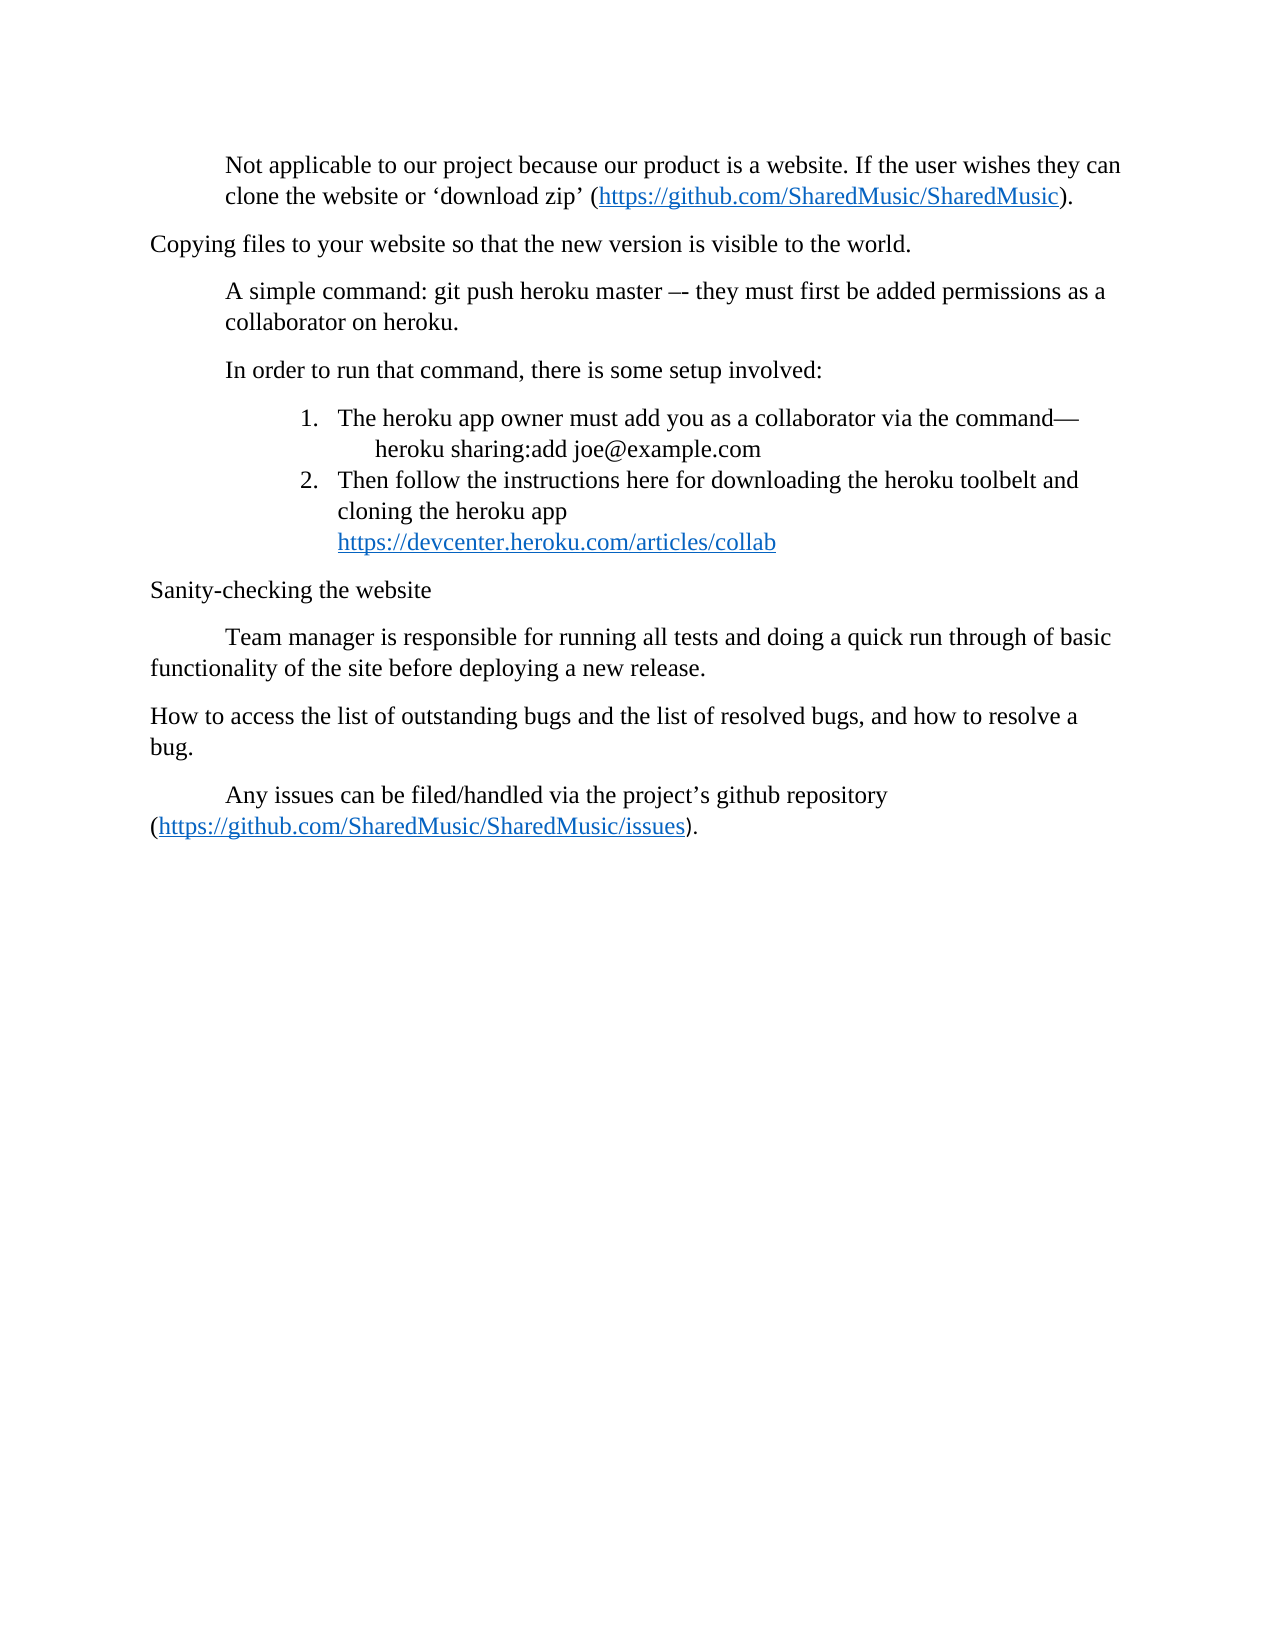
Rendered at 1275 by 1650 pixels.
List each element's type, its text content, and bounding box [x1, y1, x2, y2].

list heroku sharing:add joe@example.com [225, 434, 1125, 463]
list https://devcenter.heroku.com/articles/collab [337, 527, 1125, 556]
list The heroku app owner must add you as a collaborator via the command— [300, 403, 1125, 432]
text Any issues can be filed/handled via the project’s github repository (https://github.com/SharedMusic/SharedMusic/issues). [150, 780, 1125, 840]
list Then follow the instructions here for downloading the heroku toolbelt and cloning the heroku app [300, 465, 1125, 525]
text A simple command: git push heroku master –- they must first be added permissions as a collaborator on heroku. [150, 276, 1125, 336]
text Not applicable to our project because our product is a website. If the user wishes they can clone the website or ‘download zip’ (https://github.com/SharedMusic/SharedMusic). [150, 150, 1125, 210]
text Sanity-checking the website [150, 575, 1125, 603]
text In order to run that command, there is some setup involved: [150, 355, 1125, 384]
text How to access the list of outstanding bugs and the list of resolved bugs, and how to resolve a bug. [150, 701, 1125, 761]
text Copying files to your website so that the new version is visible to the world. [150, 229, 1125, 257]
text Team manager is responsible for running all tests and doing a quick run through of basic functionality of the site before deploying a new release. [150, 622, 1125, 682]
